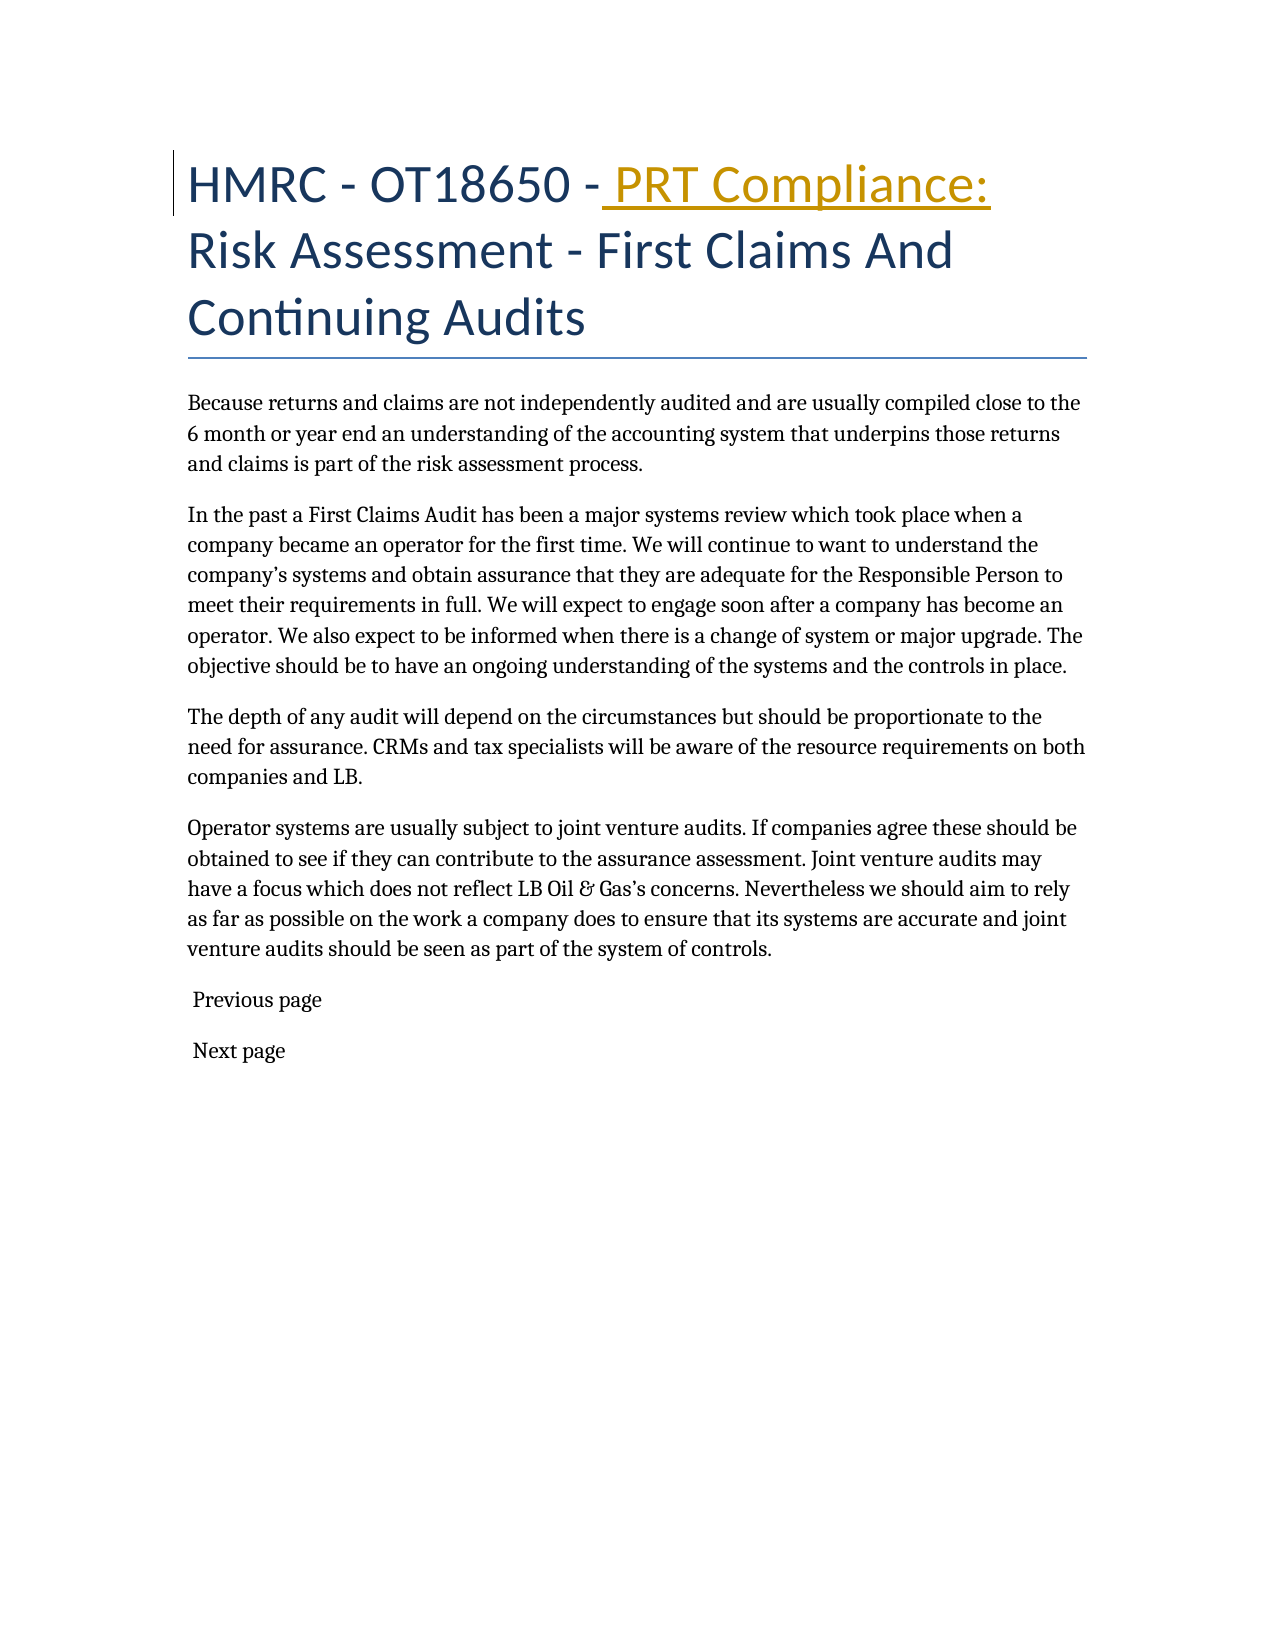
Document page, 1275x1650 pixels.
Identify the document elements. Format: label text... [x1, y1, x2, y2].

text Because returns and claims are not independently audited and are usually compiled close to the 6 month or year end an understanding of the accounting system that underpins those returns and claims is part of the risk assessment process. [187, 390, 1087, 477]
text Operator systems are usually subject to joint venture audits. If companies agree these should be obtained to see if they can contribute to the assurance assessment. Joint venture audits may have a focus which does not reflect LB Oil & Gas’s concerns. Nevertheless we should aim to rely as far as possible on the work a company does to ensure that its systems are accurate and joint venture audits should be seen as part of the system of controls. [187, 815, 1087, 962]
text In the past a First Claims Audit has been a major systems review which took place when a company became an operator for the first time. We will continue to want to understand the company’s systems and obtain assurance that they are adequate for the Responsible Person to meet their requirements in full. We will expect to engage soon after a company has become an operator. We also expect to be informed when there is a change of system or major upgrade. The objective should be to have an ongoing understanding of the systems and the controls in place. [187, 502, 1087, 679]
title HMRC - OT18650 - Risk Assessment - First Claims And Continuing Audits [187, 150, 1087, 359]
text The depth of any audit will depend on the circumstances but should be proportionate to the need for assurance. CRMs and tax specialists will be aware of the resource requirements on both companies and LB. [187, 704, 1087, 790]
text Next page [187, 1038, 1087, 1064]
text Previous page [187, 987, 1087, 1013]
